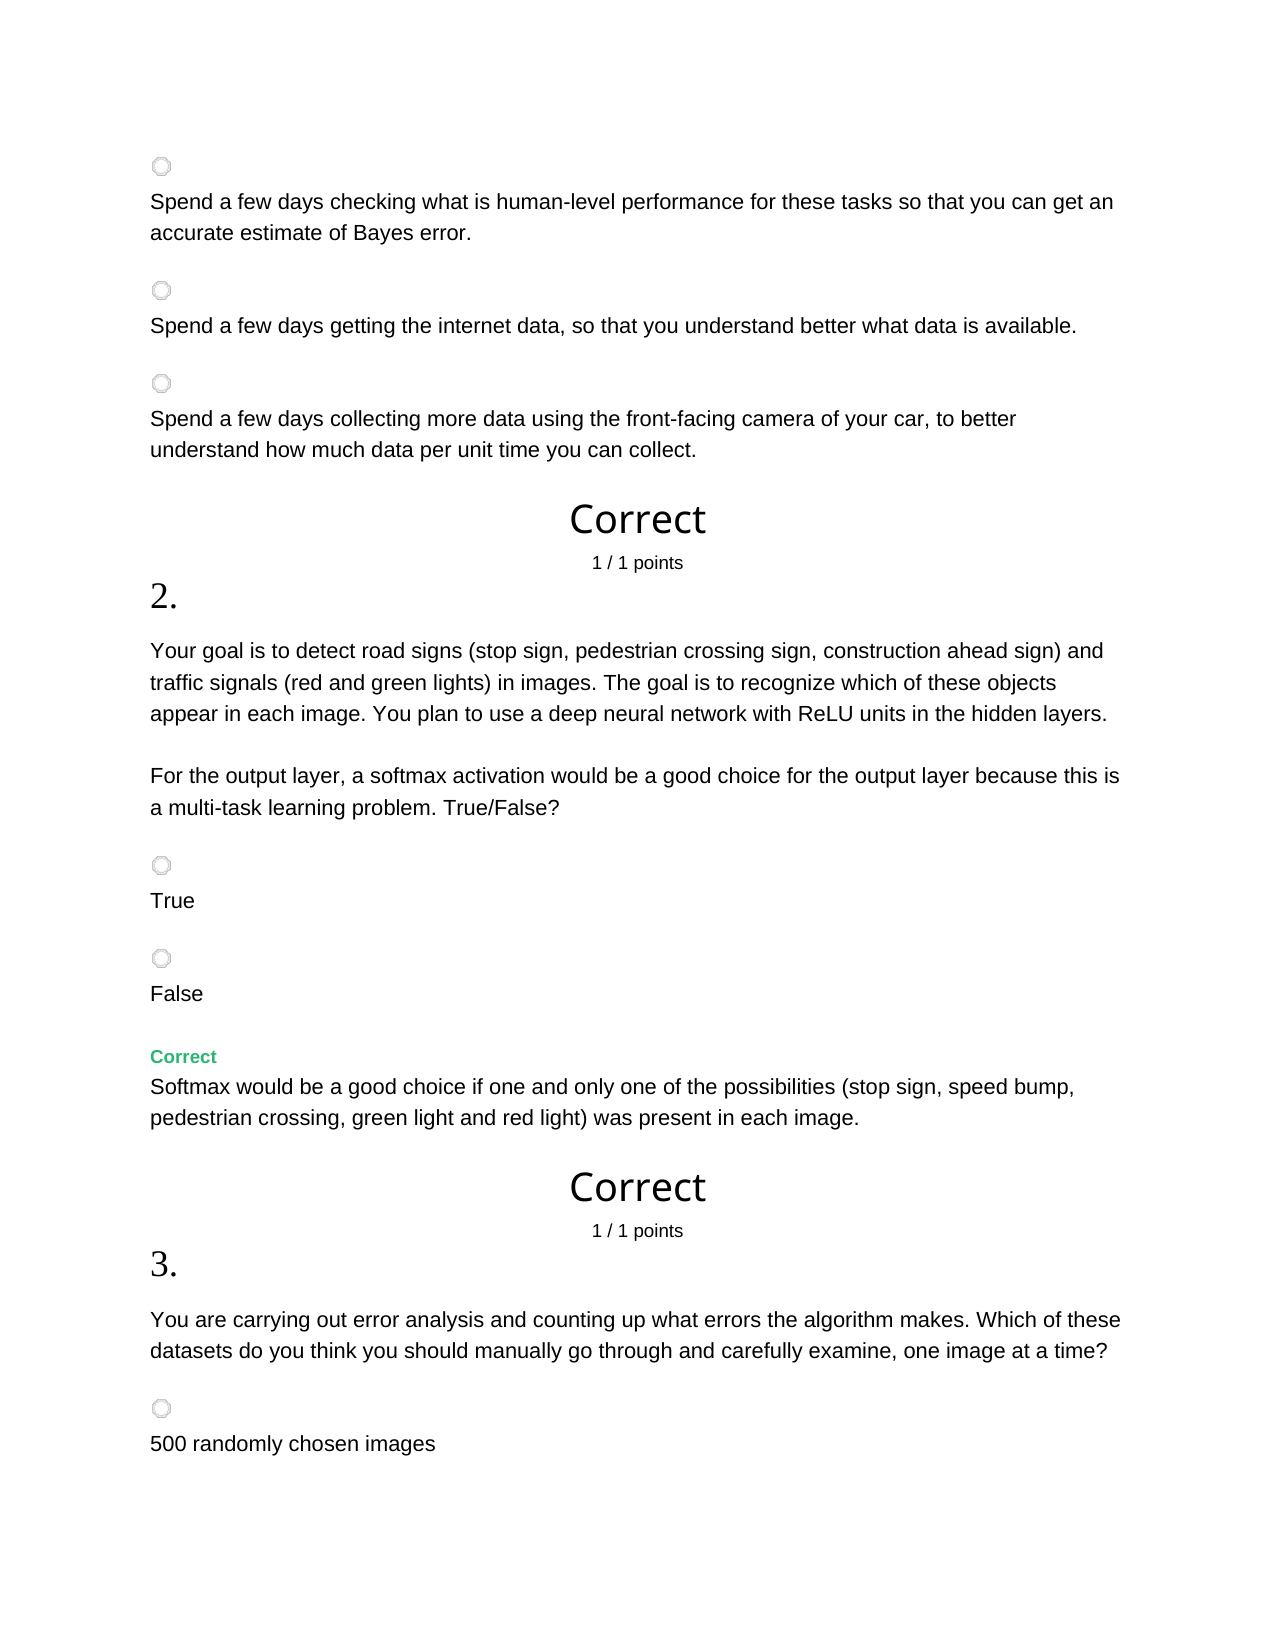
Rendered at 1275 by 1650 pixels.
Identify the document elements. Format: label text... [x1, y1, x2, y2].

text 2. [150, 574, 1125, 617]
text You are carrying out error analysis and counting up what errors the algorithm makes. Which of these datasets do you think you should manually go through and carefully examine, one image at a time? [150, 1300, 1125, 1363]
text Correct [150, 1035, 1125, 1068]
text False [150, 975, 1125, 1006]
text Correct [150, 492, 1125, 546]
text 500 randomly chosen images [150, 1425, 1125, 1456]
text Spend a few days checking what is human-level performance for these tasks so that you can get an accurate estimate of Bayes error. [150, 183, 1125, 245]
text Your goal is to detect road signs (stop sign, pedestrian crossing sign, construction ahead sign) and traffic signals (red and green lights) in images. The goal is to recognize which of these objects appear in each image. You plan to use a deep neural network with ReLU units in the hidden layers. [150, 632, 1125, 726]
text 1 / 1 points [150, 546, 1125, 574]
text Softmax would be a good choice if one and only one of the possibilities (stop sign, speed bump, pedestrian crossing, green light and red light) was present in each image. [150, 1068, 1125, 1130]
text For the output layer, a softmax activation would be a good choice for the output layer because this is a multi-task learning problem. True/False? [150, 757, 1125, 820]
text 1 / 1 points [150, 1213, 1125, 1242]
text Spend a few days getting the internet data, so that you understand better what data is available. [150, 307, 1125, 338]
text Spend a few days collecting more data using the front-facing camera of your car, to better understand how much data per unit time you can collect. [150, 400, 1125, 462]
text 3. [150, 1242, 1125, 1285]
text Correct [150, 1159, 1125, 1213]
text True [150, 882, 1125, 913]
